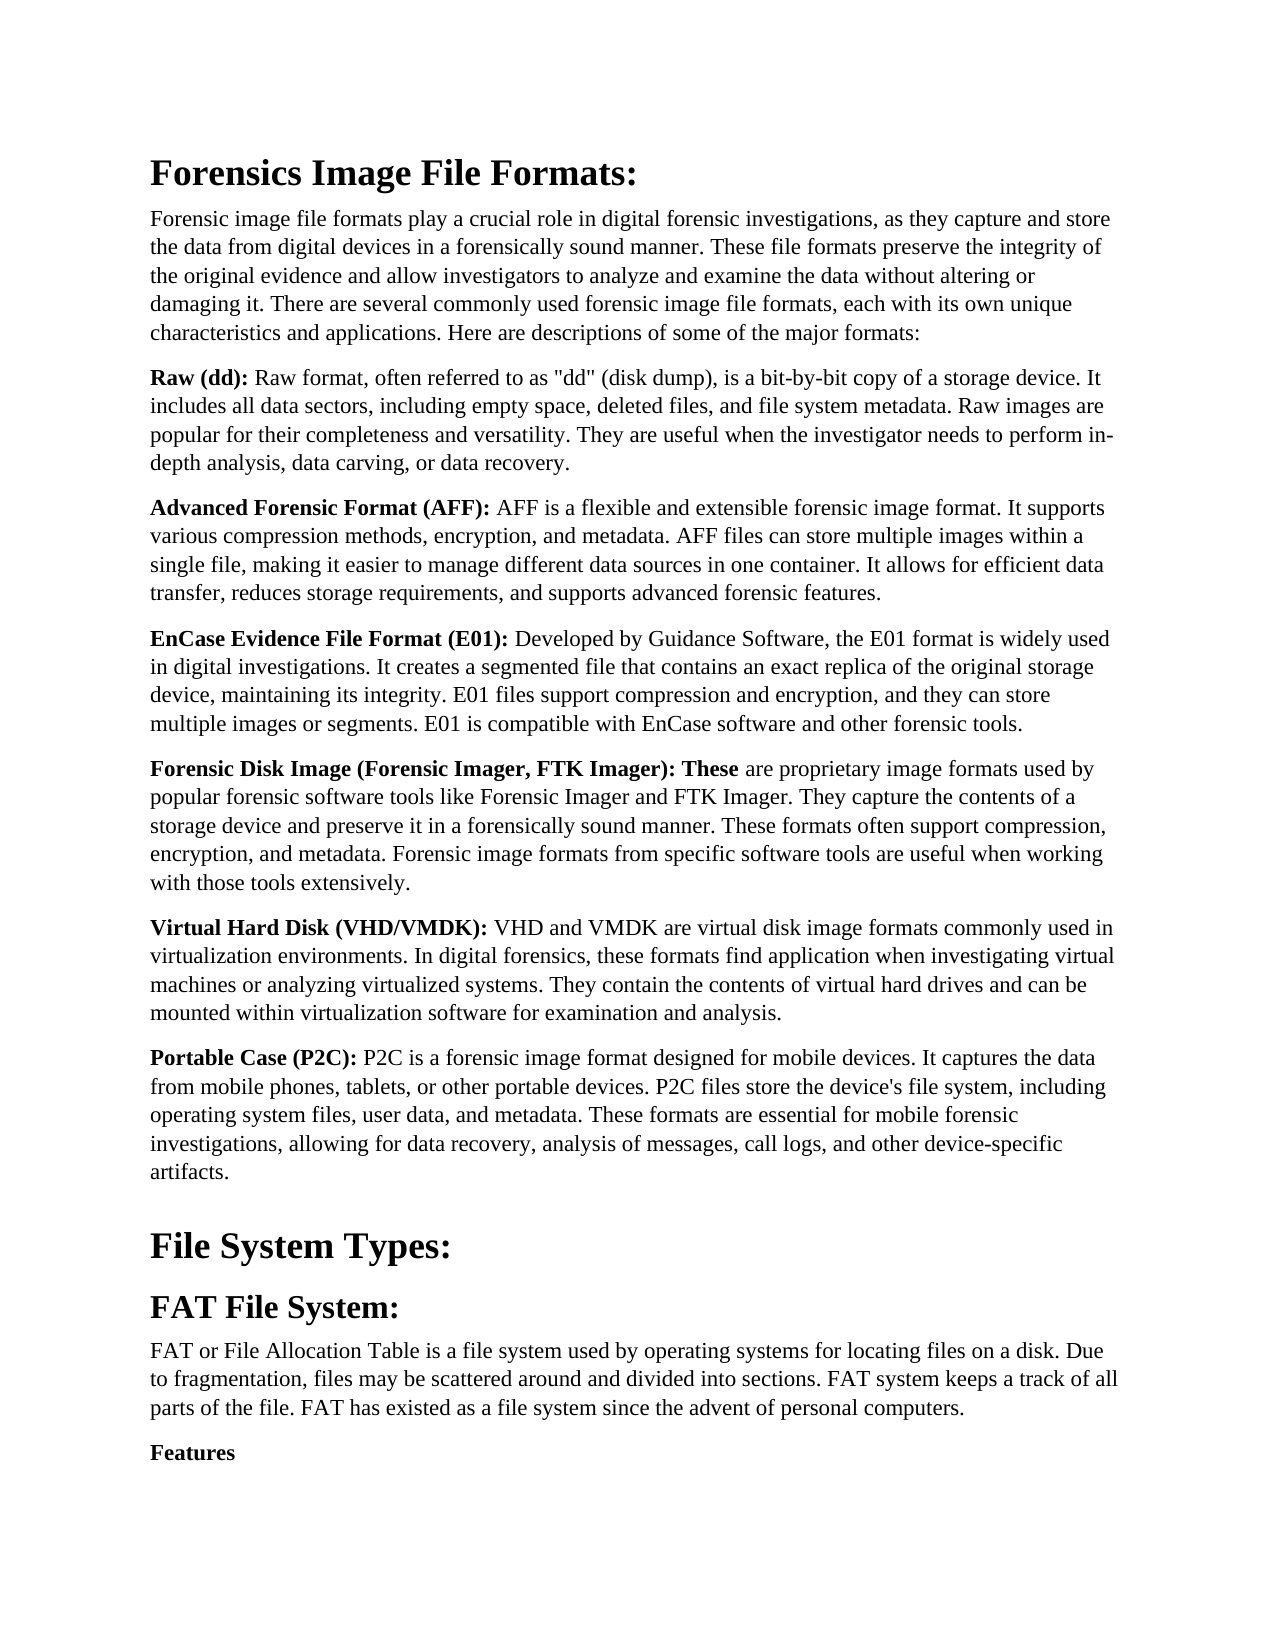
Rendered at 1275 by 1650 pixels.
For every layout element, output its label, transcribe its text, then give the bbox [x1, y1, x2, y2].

text Forensic image file formats play a crucial role in digital forensic investigations, as they capture and store the data from digital devices in a forensically sound manner. These file formats preserve the integrity of the original evidence and allow investigators to analyze and examine the data without altering or damaging it. There are several commonly used forensic image file formats, each with its own unique characteristics and applications. Here are descriptions of some of the major formats: [150, 205, 1125, 345]
text EnCase Evidence File Format (E01): Developed by Guidance Software, the E01 format is widely used in digital investigations. It creates a segmented file that contains an exact replica of the original storage device, maintaining its integrity. E01 files support compression and encryption, and they can store multiple images or segments. E01 is compatible with EnCase software and other forensic tools. [150, 624, 1125, 736]
text Forensic Disk Image (Forensic Imager, FTK Imager): These are proprietary image formats used by popular forensic software tools like Forensic Imager and FTK Imager. They capture the contents of a storage device and preserve it in a forensically sound manner. These formats often support compression, encryption, and metadata. Forensic image formats from specific software tools are useful when working with those tools extensively. [150, 755, 1125, 895]
text Raw (dd): Raw format, often referred to as "dd" (disk dump), is a bit-by-bit copy of a storage device. It includes all data sectors, including empty space, deleted files, and file system metadata. Raw images are popular for their completeness and versatility. They are useful when the investigator needs to perform in-depth analysis, data carving, or data recovery. [150, 364, 1125, 475]
subtitle File System Types: [150, 1224, 1125, 1267]
subtitle Forensics Image File Formats: [150, 150, 1125, 193]
text Features [150, 1439, 1125, 1465]
text Advanced Forensic Format (AFF): AFF is a flexible and extensible forensic image format. It supports various compression methods, encryption, and metadata. AFF files can store multiple images within a single file, making it easier to manage different data sources in one container. It allows for efficient data transfer, reduces storage requirements, and supports advanced forensic features. [150, 494, 1125, 606]
text Virtual Hard Disk (VHD/VMDK): VHD and VMDK are virtual disk image formats commonly used in virtualization environments. In digital forensics, these formats find application when investigating virtual machines or analyzing virtualized systems. They contain the contents of virtual hard drives and can be mounted within virtualization software for examination and analysis. [150, 914, 1125, 1026]
text FAT or File Allocation Table is a file system used by operating systems for locating files on a disk. Due to fragmentation, files may be scattered around and divided into sections. FAT system keeps a track of all parts of the file. FAT has existed as a file system since the advent of personal computers. [150, 1337, 1125, 1420]
text Portable Case (P2C): P2C is a forensic image format designed for mobile devices. It captures the data from mobile phones, tablets, or other portable devices. P2C files store the device's file system, including operating system files, user data, and metadata. These formats are essential for mobile forensic investigations, allowing for data recovery, analysis of messages, call logs, and other device-specific artifacts. [150, 1044, 1125, 1184]
subtitle FAT File System: [150, 1287, 1125, 1326]
